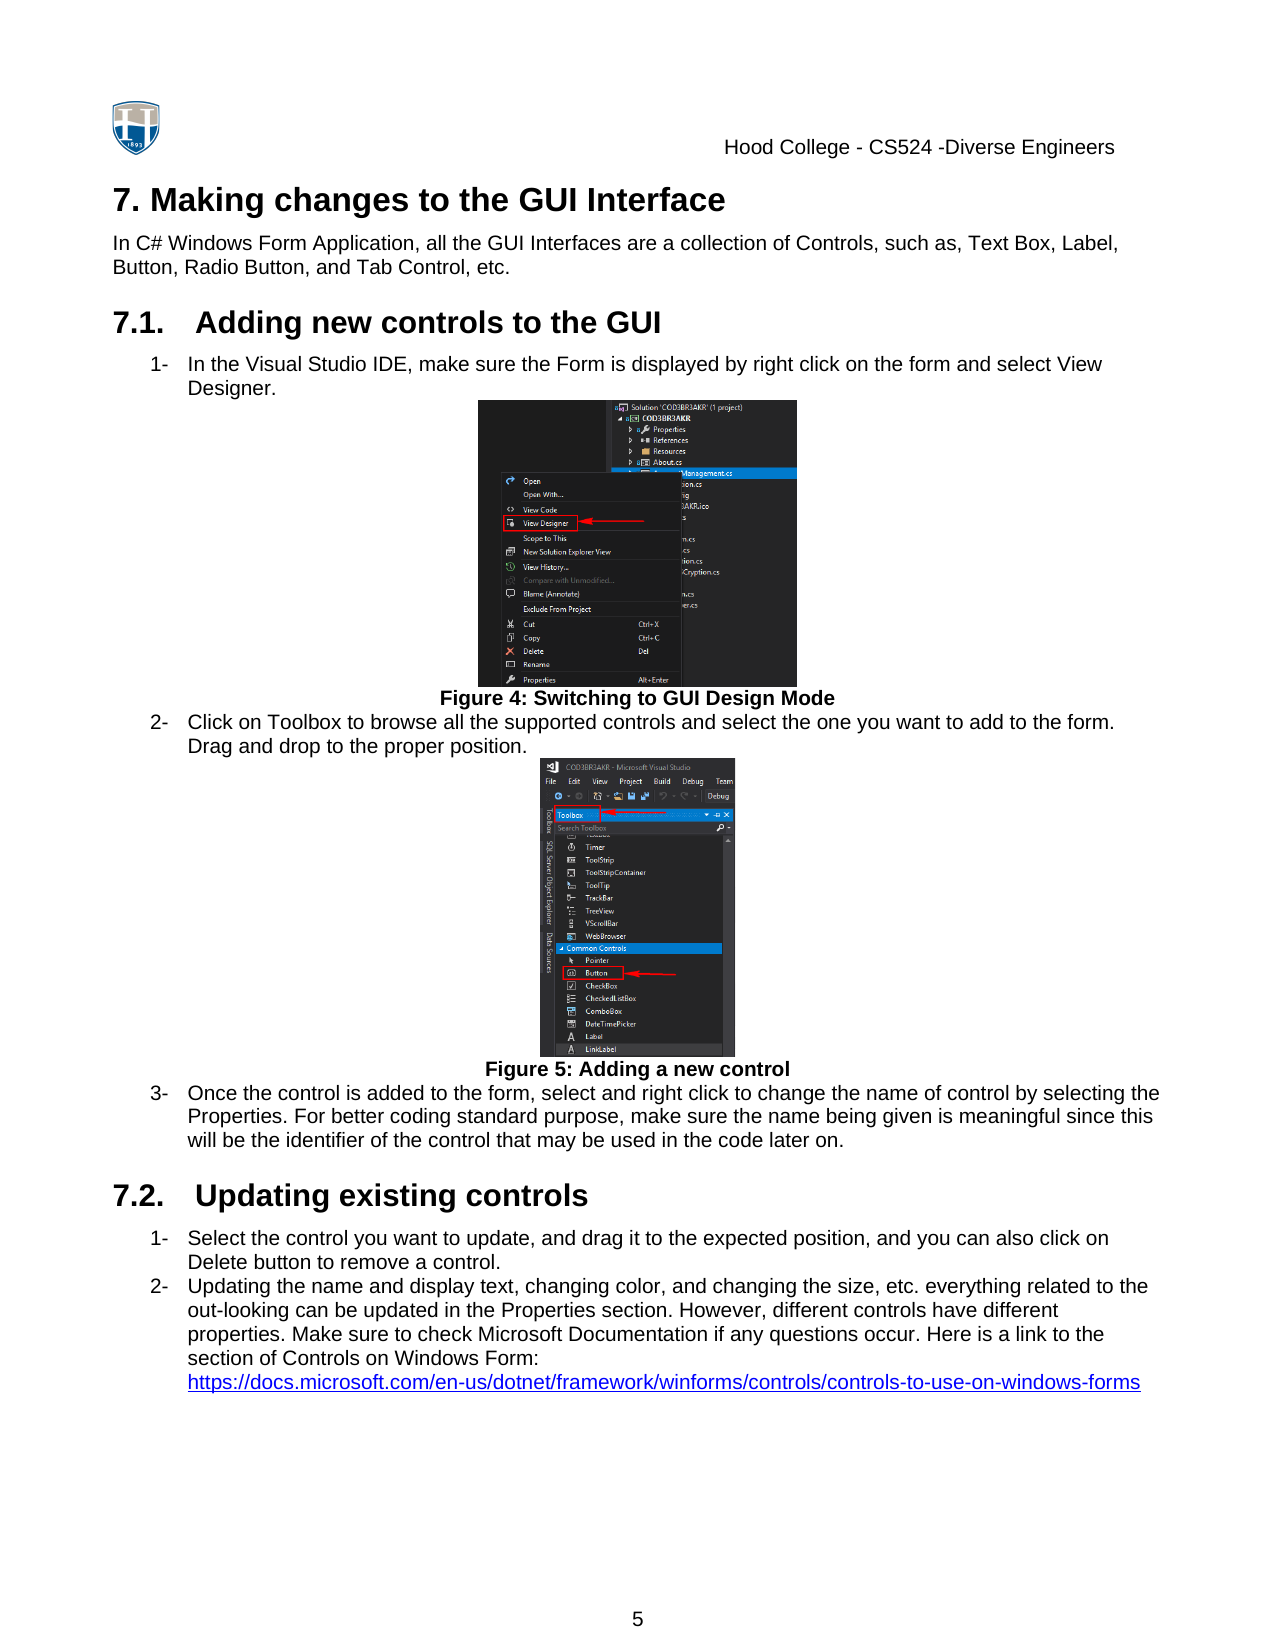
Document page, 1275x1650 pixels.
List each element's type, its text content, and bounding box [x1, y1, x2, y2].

picture [478, 400, 797, 687]
subtitle Updating existing controls [112, 1177, 1162, 1213]
list Once the control is added to the form, select and right click to change the name of control by selecting the Properties. For better coding standard purpose, make sure the name being given is meaningful since this will be the identifier of the control that may be used in the code later on. [150, 1080, 1162, 1152]
text In C# Windows Form Application, all the GUI Interfaces are a collection of Controls, such as, Text Box, Label, Button, Radio Button, and Tab Control, etc. [112, 231, 1162, 279]
list Select the control you want to update, and drag it to the expected position, and you can also click on Delete button to remove a control. [150, 1226, 1162, 1274]
list Updating the name and display text, changing color, and changing the size, etc. everything related to the out-looking can be updated in the Properties section. However, different controls have different properties. Make sure to check Microsoft Documentation if any questions occur. Here is a link to the section of Controls on Windows Form: [150, 1274, 1162, 1369]
picture [540, 758, 736, 1057]
list In the Visual Studio IDE, make sure the Form is displayed by right click on the form and select View Designer. [150, 352, 1162, 400]
subtitle Making changes to the GUI Interface [112, 180, 1162, 218]
list Click on Toolbox to browse all the supported controls and select the one you want to add to the form. Drag and drop to the proper position. [150, 710, 1162, 758]
list https://docs.microsoft.com/en-us/dotnet/framework/winforms/controls/controls-to-use-on-windows-forms [187, 1369, 1162, 1393]
subtitle Adding new controls to the GUI [112, 304, 1162, 340]
picture [112, 101, 160, 155]
